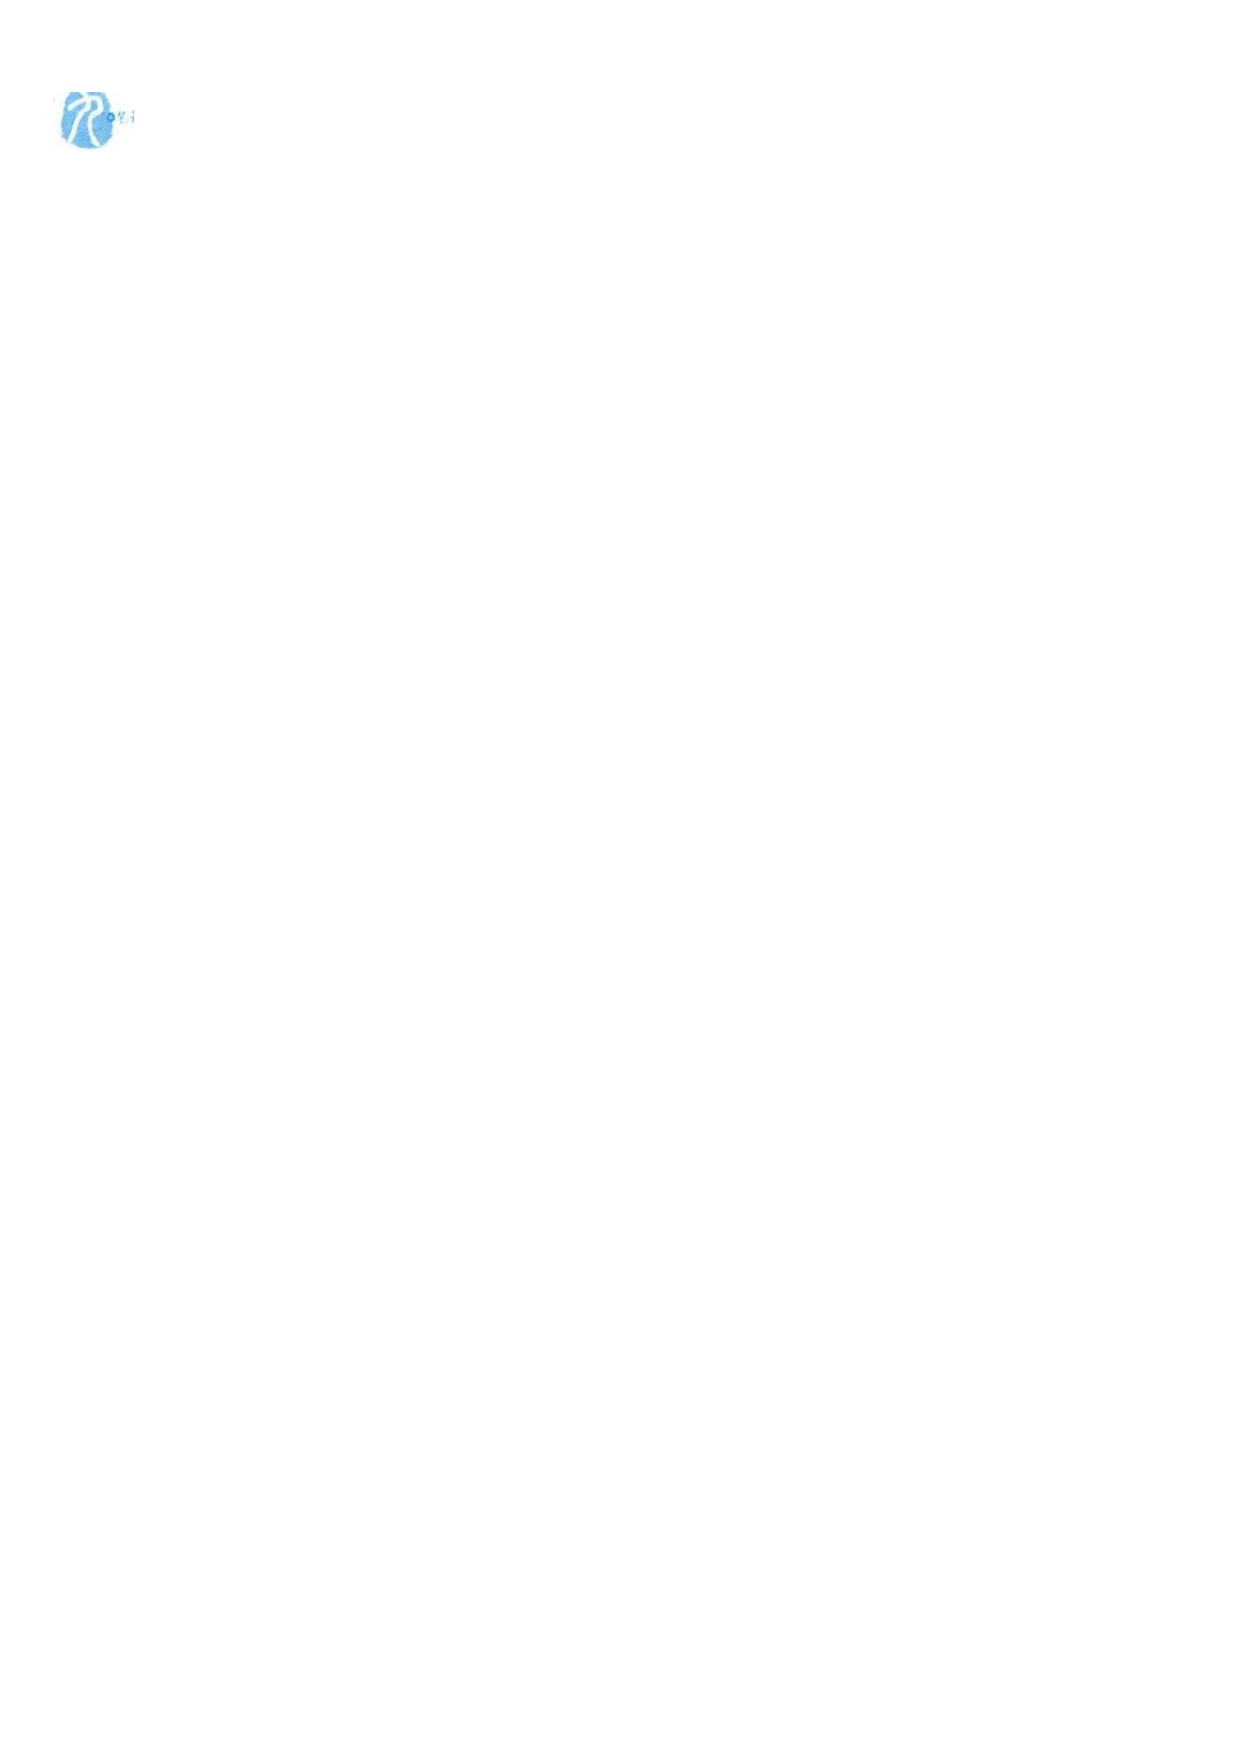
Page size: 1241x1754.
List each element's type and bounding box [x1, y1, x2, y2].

picture [52, 92, 135, 151]
